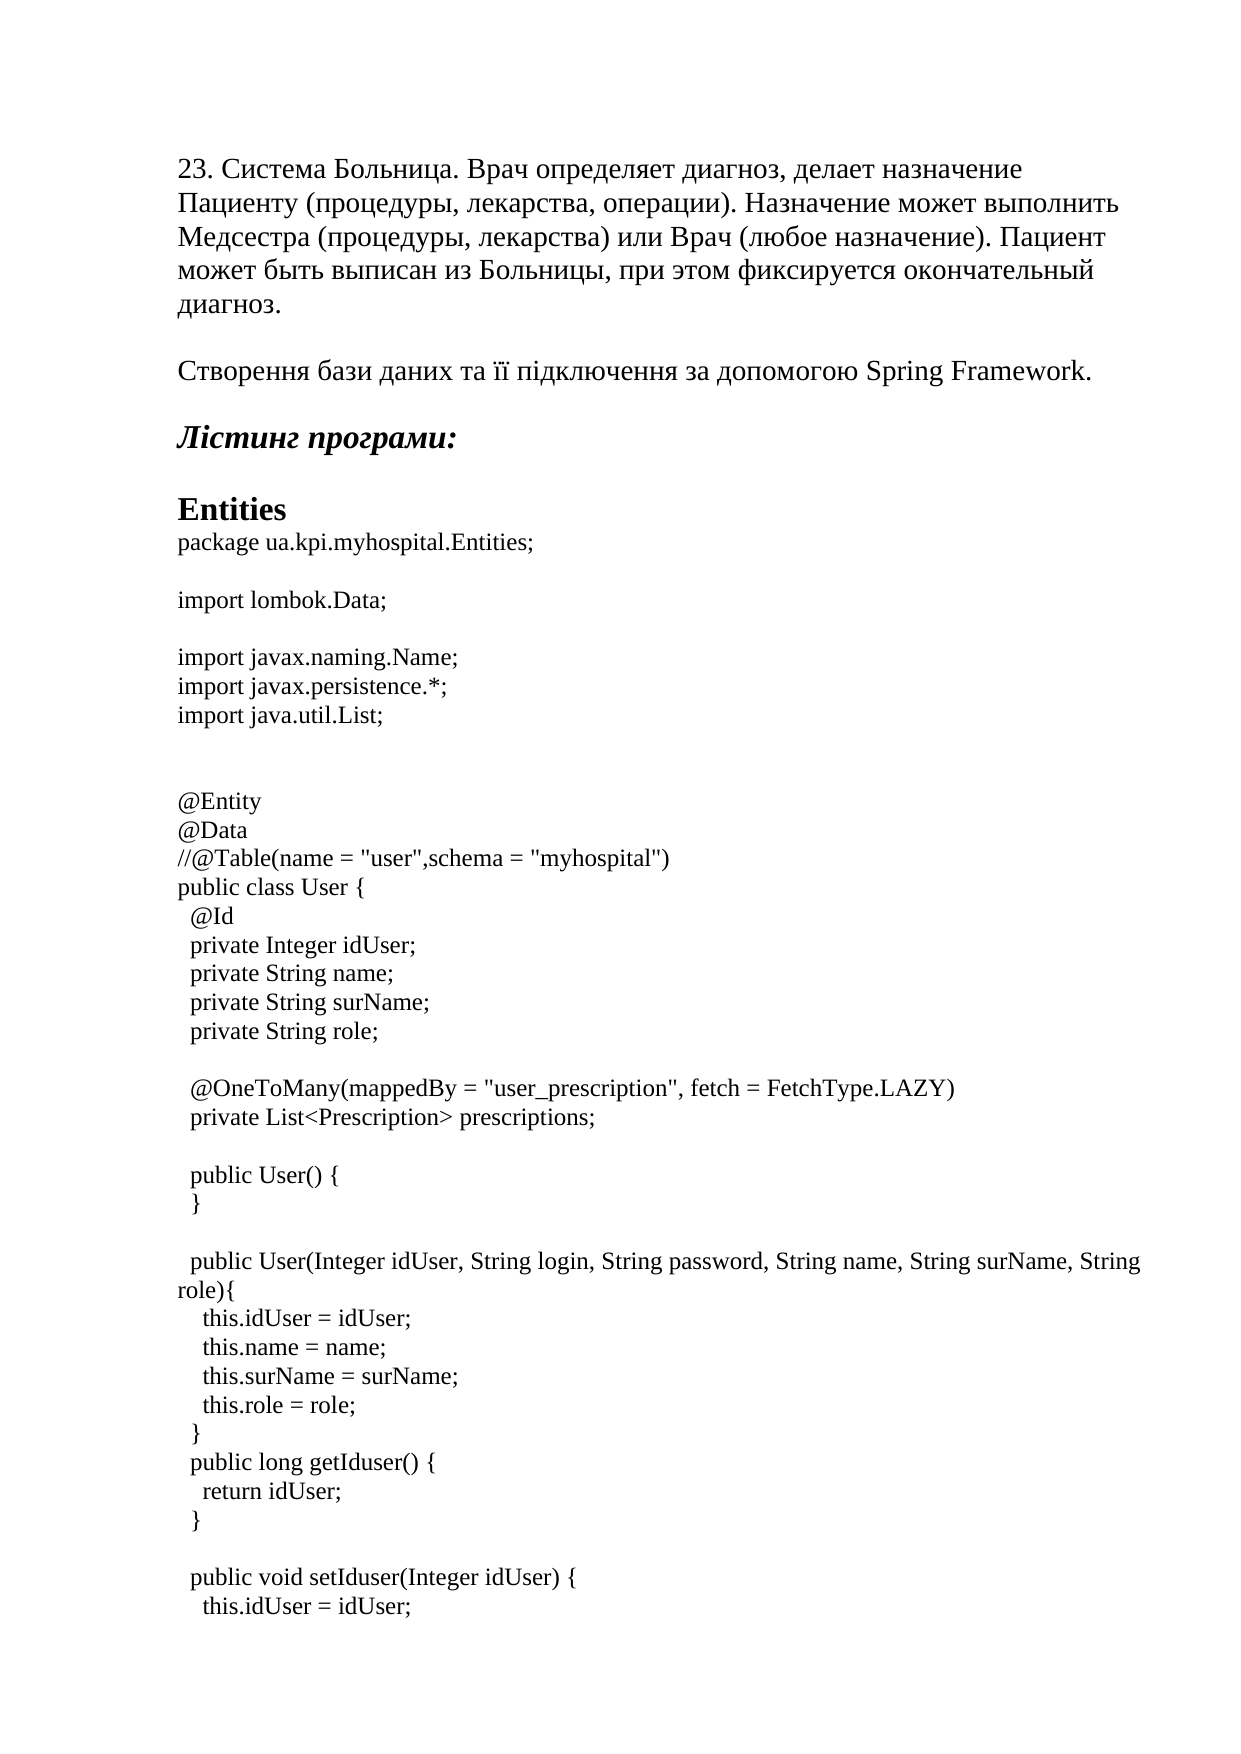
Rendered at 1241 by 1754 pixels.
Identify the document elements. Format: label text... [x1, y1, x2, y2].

text Лістинг програми: [177, 417, 1152, 455]
text public User() { [177, 1160, 1152, 1188]
text package ua.kpi.myhospital.Entities; [177, 527, 1152, 556]
text this.idUser = idUser; [177, 1591, 1152, 1620]
text 23. Система Больница. Врач определяет диагноз, делает назначение [177, 152, 1152, 185]
text private String name; [177, 958, 1152, 987]
text this.idUser = idUser; [177, 1303, 1152, 1332]
text this.surName = surName; [177, 1361, 1152, 1390]
text @OneToMany(mappedBy = "user_prescription", fetch = FetchType.LAZY) [177, 1073, 1152, 1102]
text Entities [177, 489, 1152, 527]
text @Id [177, 901, 1152, 930]
text return idUser; [177, 1476, 1152, 1505]
text } [177, 1418, 1152, 1447]
text this.name = name; [177, 1332, 1152, 1361]
text import lombok.Data; [177, 585, 1152, 613]
text private String surName; [177, 987, 1152, 1016]
text private String role; [177, 1016, 1152, 1045]
text public void setIduser(Integer idUser) { [177, 1562, 1152, 1591]
text может быть выписан из Больницы, при этом фиксируется окончательный [177, 252, 1152, 286]
text диагноз. [177, 286, 1152, 319]
text import java.util.List; [177, 700, 1152, 728]
text import javax.persistence.*; [177, 671, 1152, 700]
text } [177, 1505, 1152, 1533]
text Пациенту (процедуры, лекарства, операции). Назначение может выполнить [177, 185, 1152, 219]
text Медсестра (процедуры, лекарства) или Врач (любое назначение). Пациент [177, 219, 1152, 252]
text private List<Prescription> prescriptions; [177, 1102, 1152, 1131]
text this.role = role; [177, 1390, 1152, 1418]
text Створення бази даних та її підключення за допомогою Spring Framework. [177, 353, 1152, 386]
text @Entity [177, 786, 1152, 815]
text } [177, 1188, 1152, 1217]
text @Data [177, 815, 1152, 843]
text import javax.naming.Name; [177, 642, 1152, 671]
text private Integer idUser; [177, 930, 1152, 958]
text public long getIduser() { [177, 1447, 1152, 1476]
text //@Table(name = "user",schema = "myhospital") [177, 843, 1152, 872]
text public User(Integer idUser, String login, String password, String name, String surName, String role){ [177, 1246, 1152, 1303]
text public class User { [177, 872, 1152, 901]
